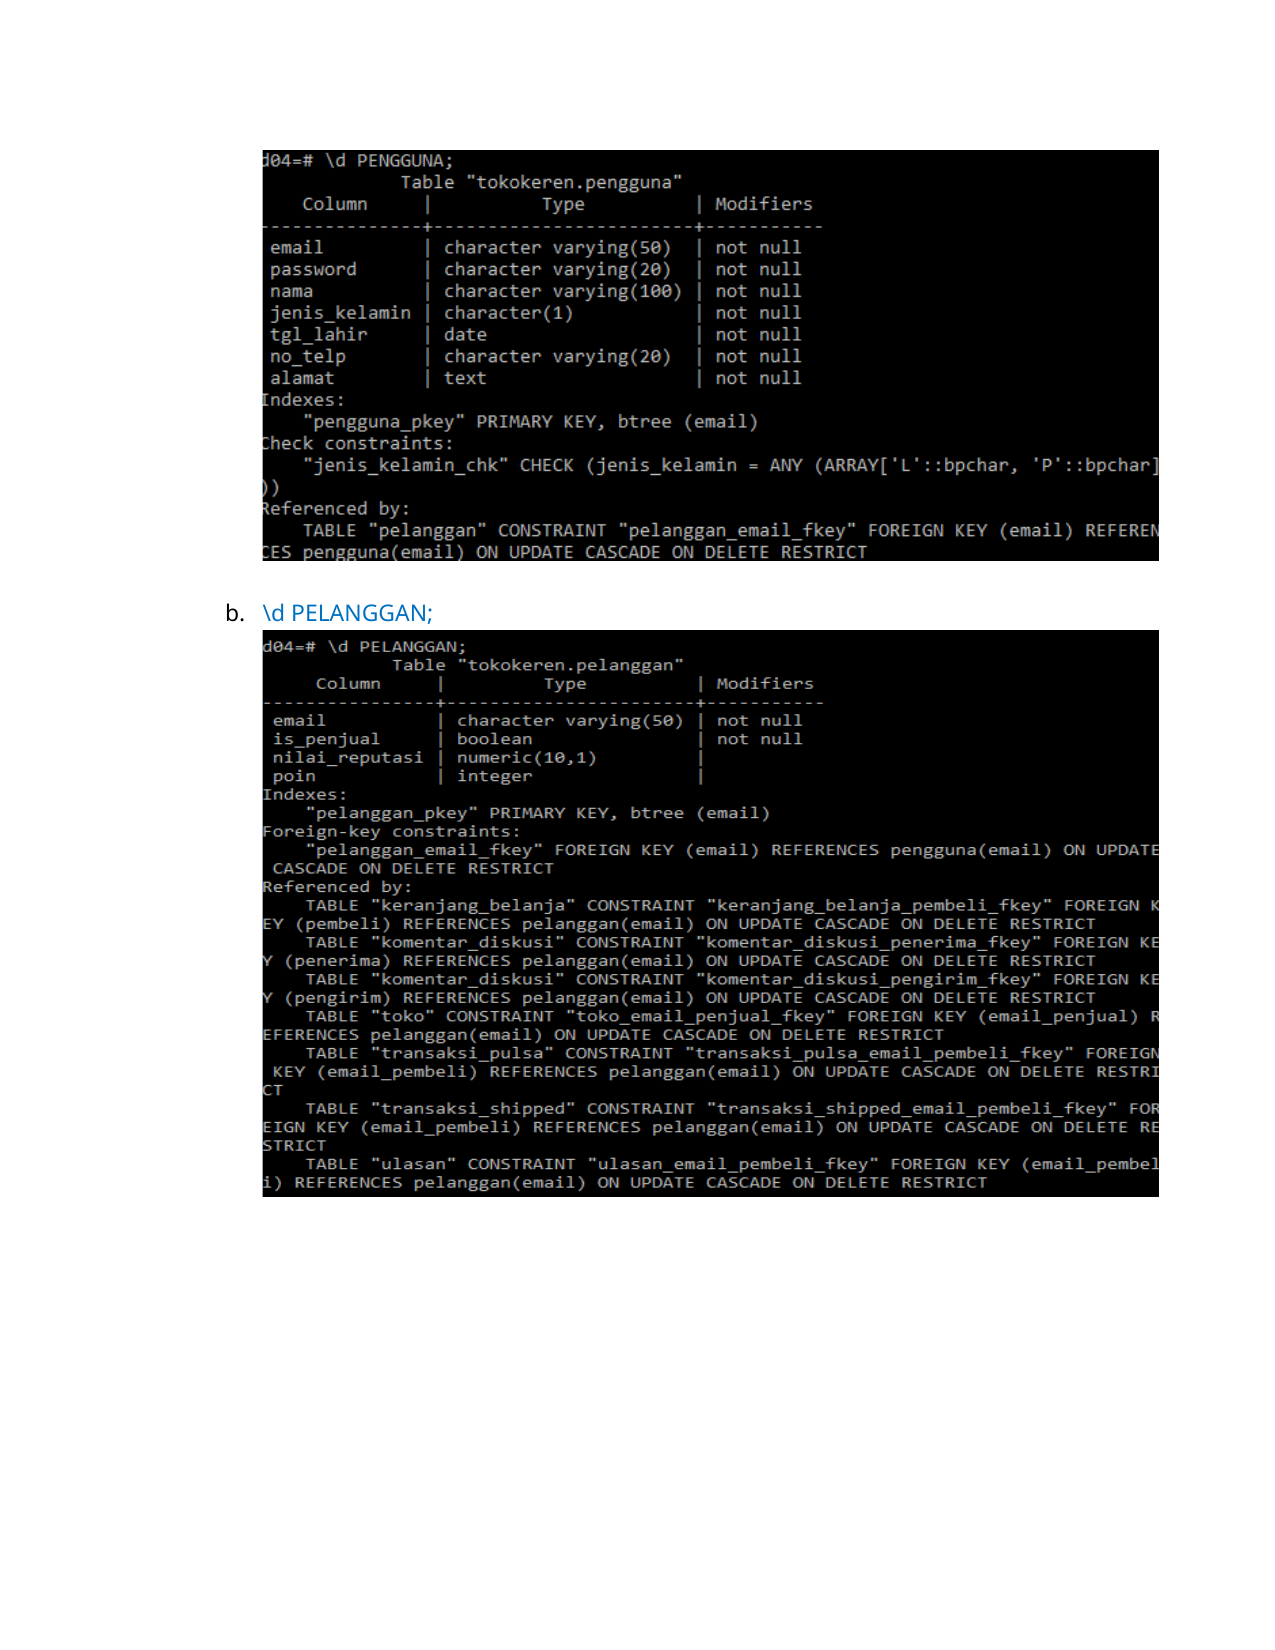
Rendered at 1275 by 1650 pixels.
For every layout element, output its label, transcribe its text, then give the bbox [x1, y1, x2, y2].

list \d PELANGGAN; [225, 597, 1125, 628]
